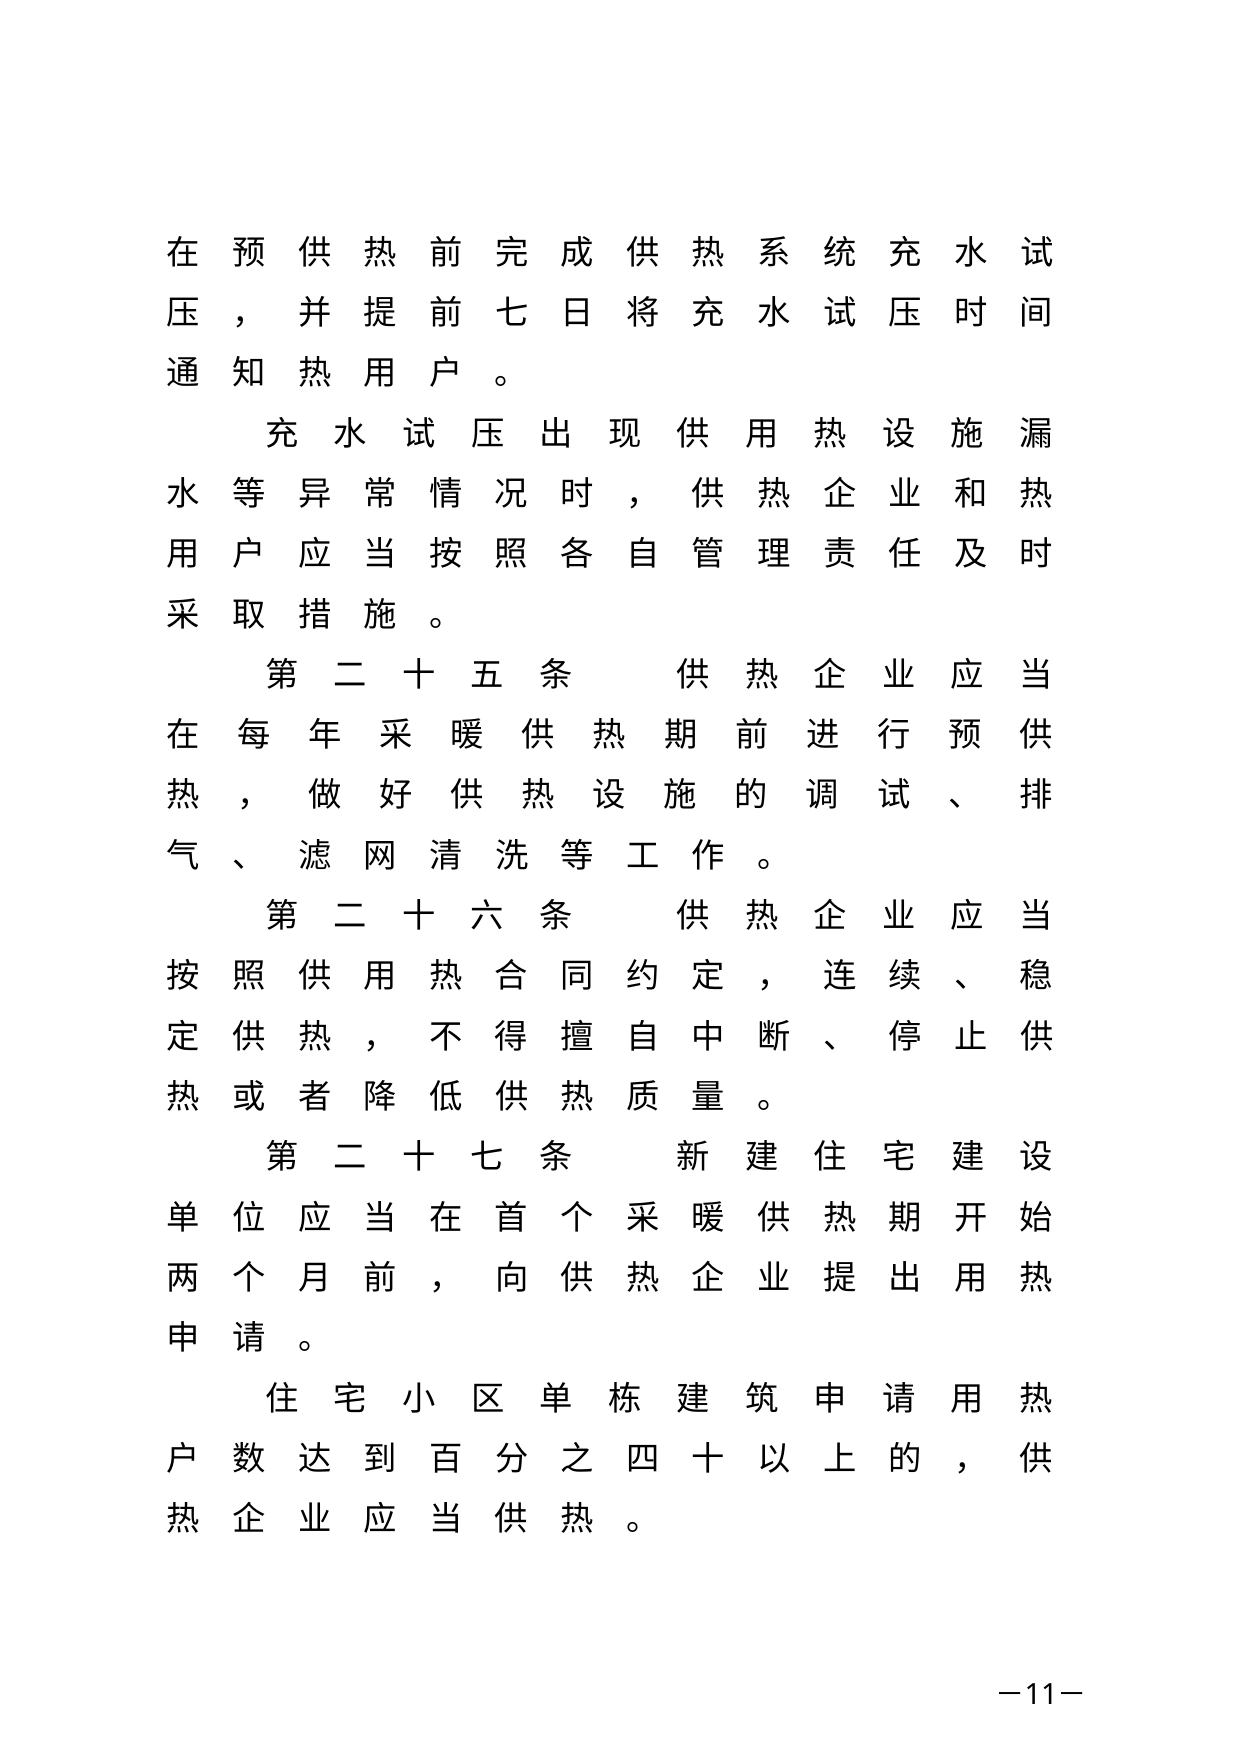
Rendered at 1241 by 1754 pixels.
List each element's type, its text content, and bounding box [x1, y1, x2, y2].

text 第二十五条 供热企业应当在每年采暖供热期前进行预供热，做好供热设施的调试、排气、滤网清洗等工作。 [167, 642, 1085, 883]
text 住宅小区单栋建筑申请用热户数达到百分之四十以上的，供热企业应当供热。 [167, 1365, 1085, 1546]
text 充水试压出现供用热设施漏水等异常情况时，供热企业和热用户应当按照各自管理责任及时采取措施。 [167, 400, 1085, 642]
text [167, 219, 1085, 400]
text 第二十六条 供热企业应当按照供用热合同约定，连续、稳定供热，不得擅自中断、停止供热或者降低供热质量。 [167, 883, 1085, 1124]
text 第二十七条 新建住宅建设单位应当在首个采暖供热期开始两个月前，向供热企业提出用热申请。 [167, 1124, 1085, 1365]
